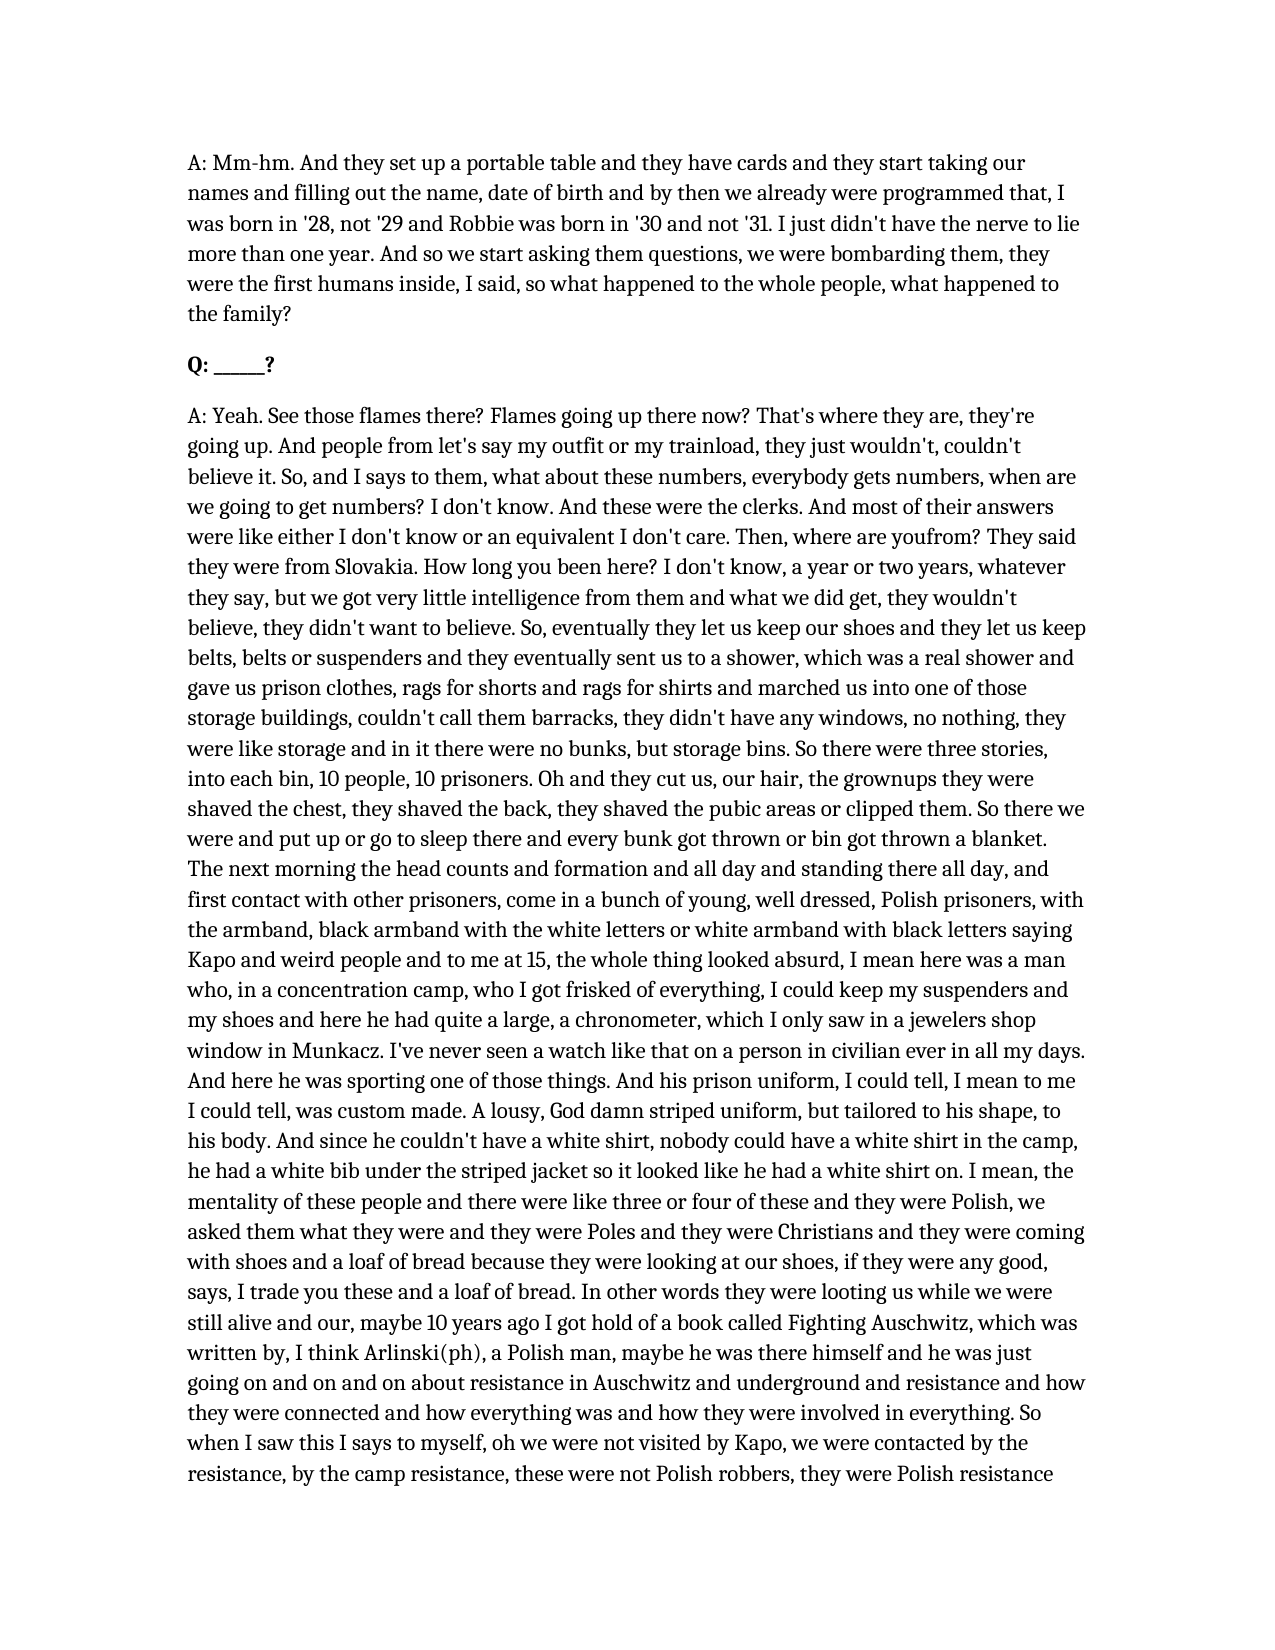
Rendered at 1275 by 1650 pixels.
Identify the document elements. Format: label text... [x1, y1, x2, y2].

text Q: ______? [187, 352, 1087, 378]
text A: Mm-hm. And they set up a portable table and they have cards and they start taking our names and filling out the name, date of birth and by then we already were programmed that, I was born in '28, not '29 and Robbie was born in '30 and not '31. I just didn't have the nerve to lie more than one year. And so we start asking them questions, we were bombarding them, they were the first humans inside, I said, so what happened to the whole people, what happened to the family? [187, 150, 1087, 327]
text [187, 403, 1087, 1487]
